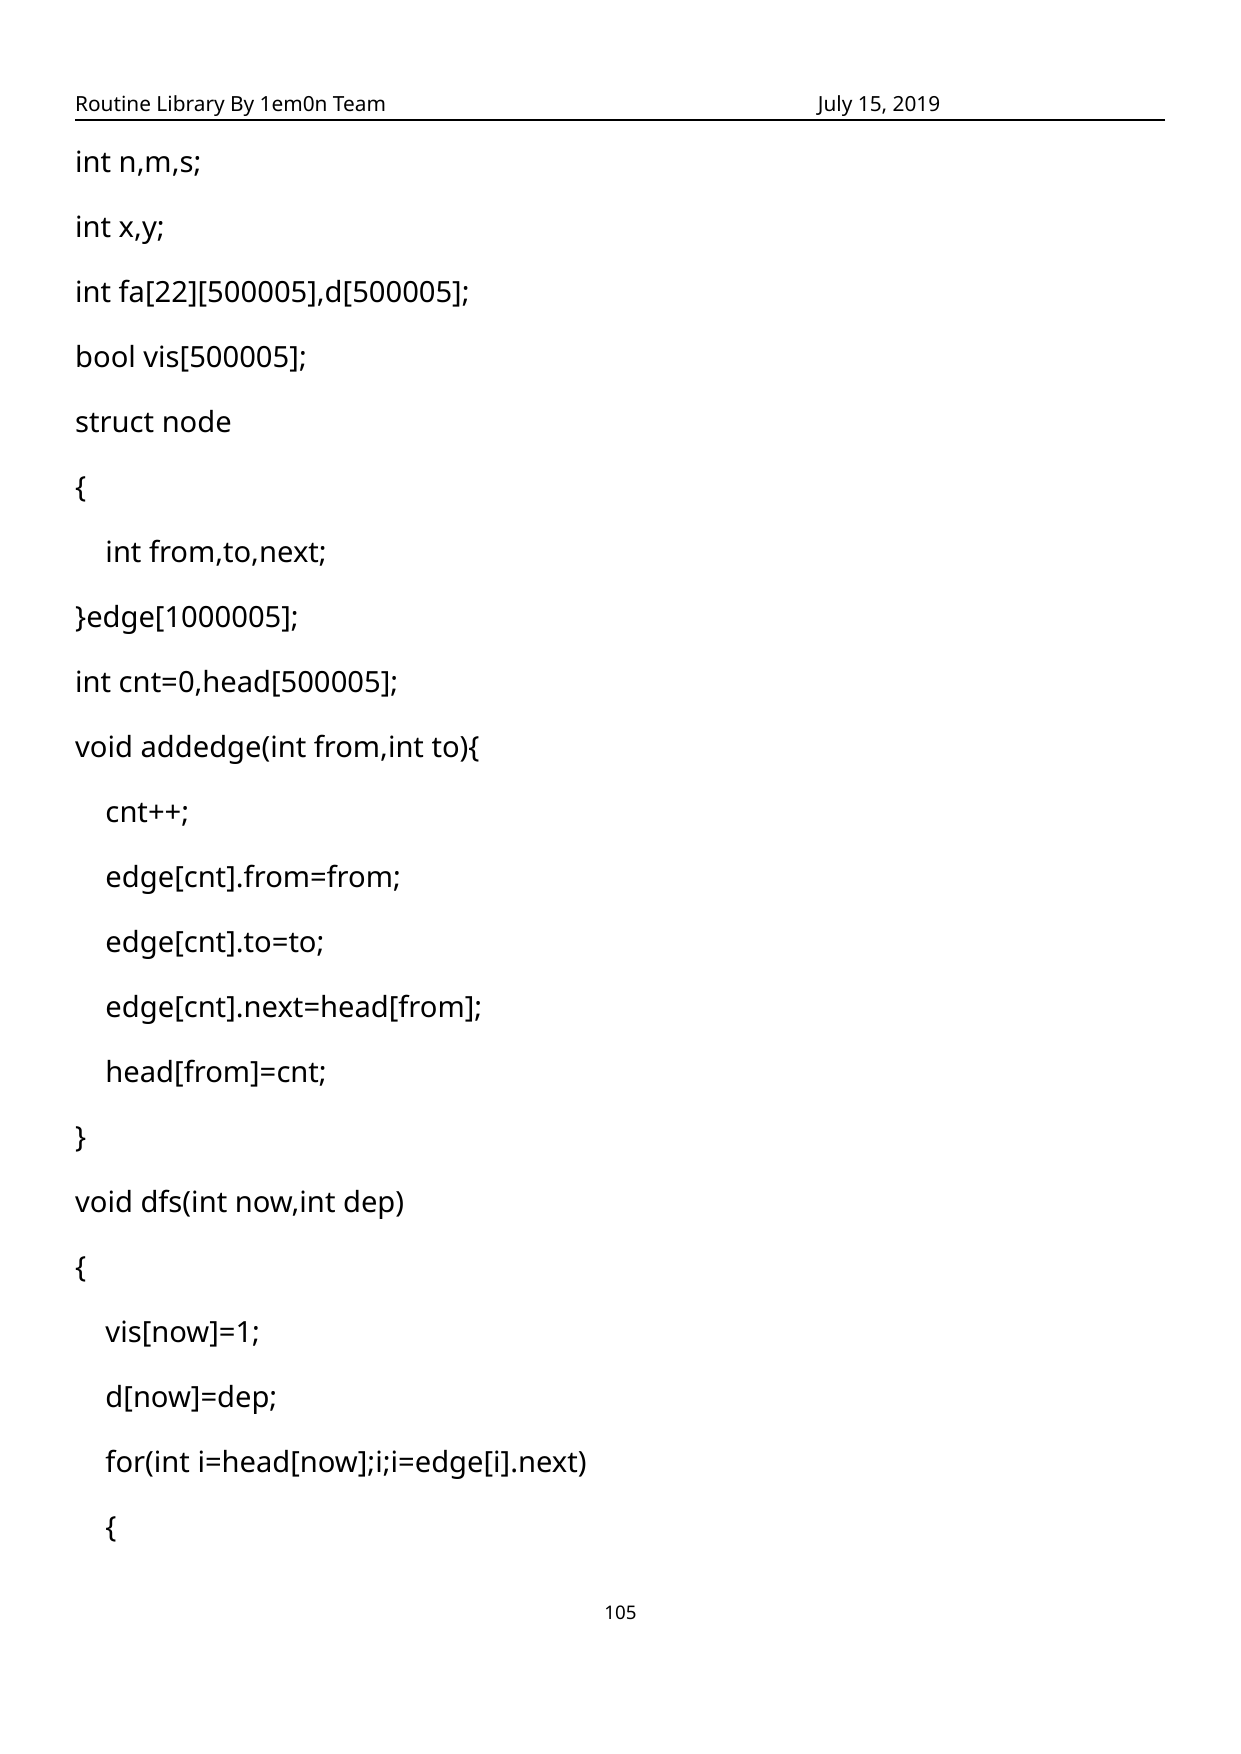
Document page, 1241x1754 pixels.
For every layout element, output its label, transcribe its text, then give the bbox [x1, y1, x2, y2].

text edge[cnt].from=from; [75, 844, 1165, 909]
text edge[cnt].next=head[from]; [75, 974, 1165, 1039]
text }edge[1000005]; [75, 584, 1165, 649]
text bool vis[500005]; [75, 324, 1165, 389]
text void dfs(int now,int dep) [75, 1169, 1165, 1234]
text cnt++; [75, 779, 1165, 844]
text head[from]=cnt; [75, 1039, 1165, 1104]
text int cnt=0,head[500005]; [75, 649, 1165, 714]
text for(int i=head[now];i;i=edge[i].next) [75, 1429, 1165, 1494]
text struct node [75, 389, 1165, 454]
text vis[now]=1; [75, 1299, 1165, 1364]
text { [75, 454, 1165, 519]
text edge[cnt].to=to; [75, 909, 1165, 974]
text } [75, 1104, 1165, 1169]
text void addedge(int from,int to){ [75, 714, 1165, 779]
text int fa[22][500005],d[500005]; [75, 259, 1165, 324]
text int n,m,s; [75, 129, 1165, 194]
text { [75, 1494, 1165, 1559]
text d[now]=dep; [75, 1364, 1165, 1429]
text int from,to,next; [75, 519, 1165, 584]
text int x,y; [75, 194, 1165, 259]
text { [75, 1234, 1165, 1299]
